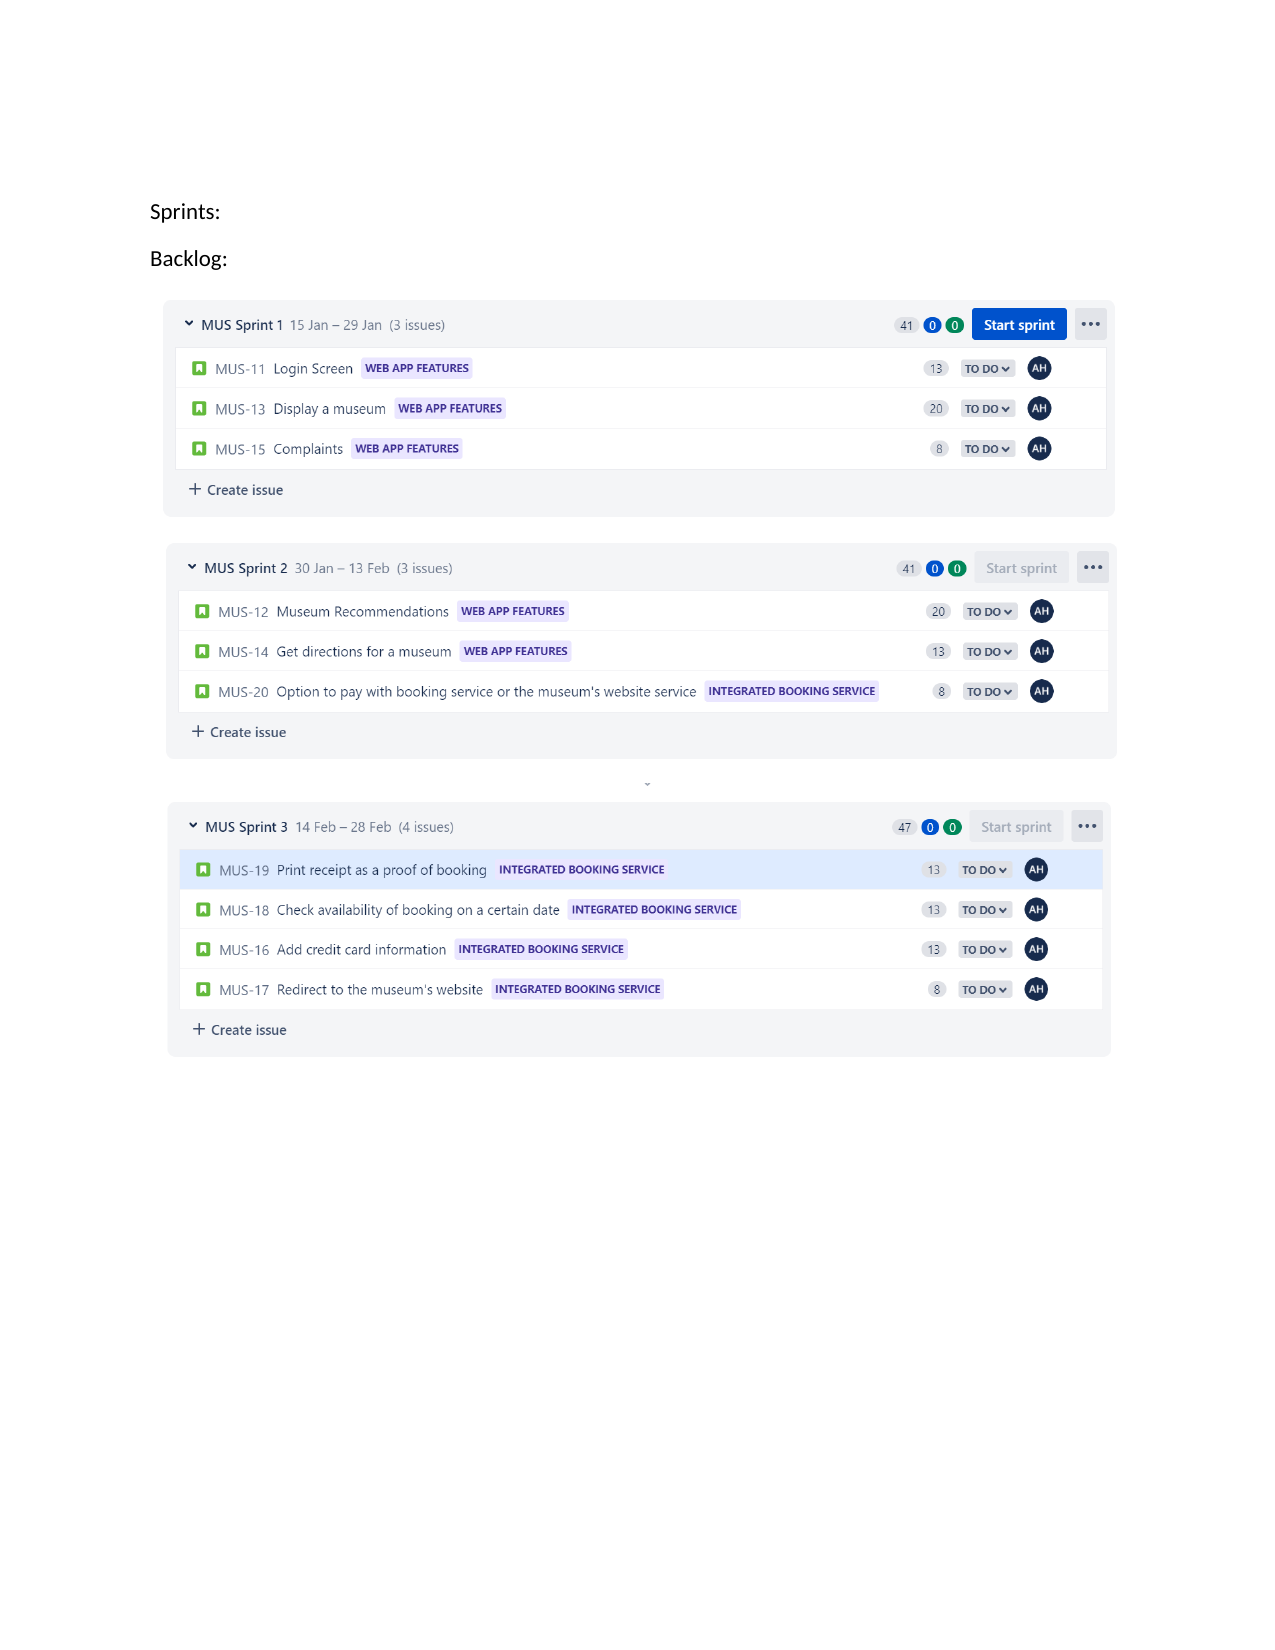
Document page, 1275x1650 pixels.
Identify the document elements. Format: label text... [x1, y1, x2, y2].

picture [150, 531, 1125, 765]
picture [150, 783, 1125, 1071]
text Backlog: [150, 244, 1125, 272]
picture [150, 290, 1125, 530]
text Sprints: [150, 197, 1125, 225]
